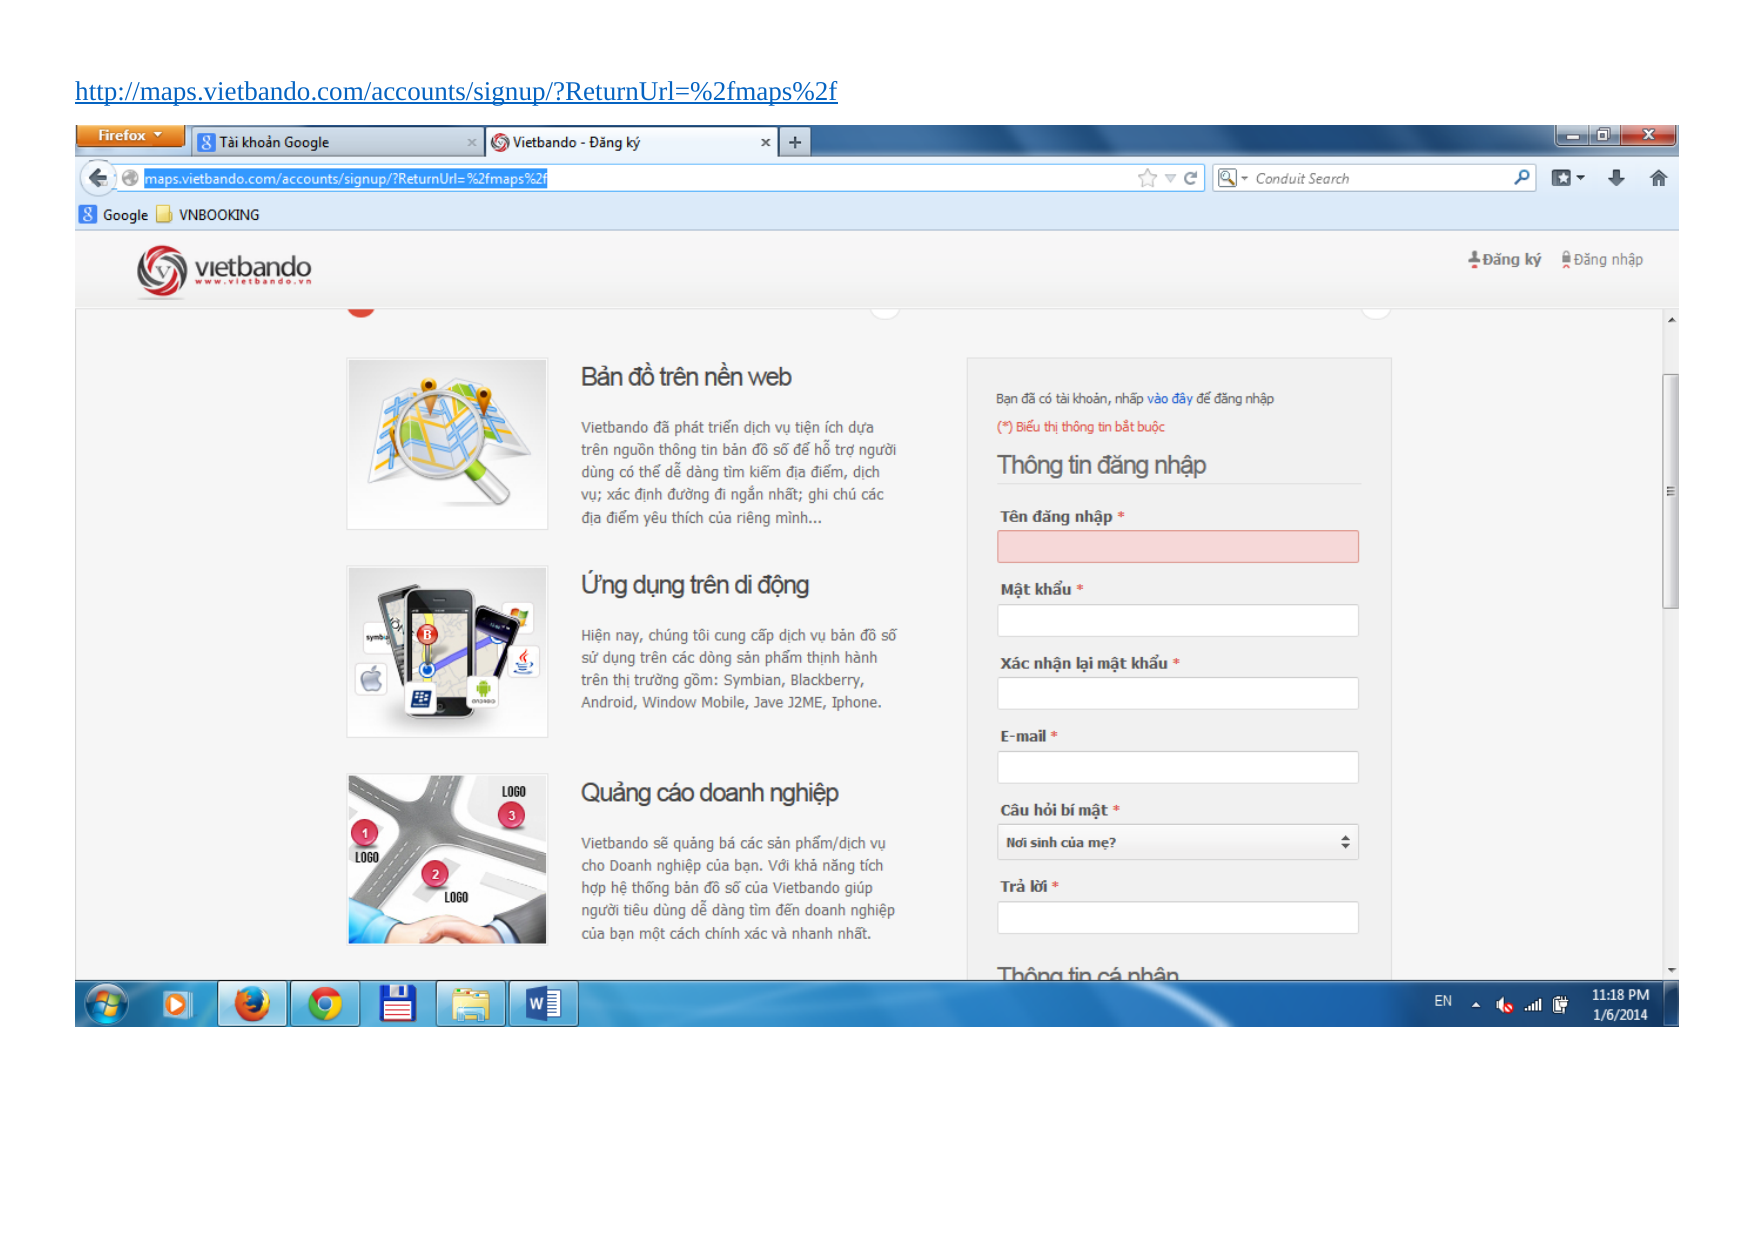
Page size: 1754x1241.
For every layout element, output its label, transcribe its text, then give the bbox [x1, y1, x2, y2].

text http://maps.vietbando.com/accounts/signup/?ReturnUrl=%2fmaps%2f [75, 75, 1679, 106]
picture [75, 125, 1679, 1027]
